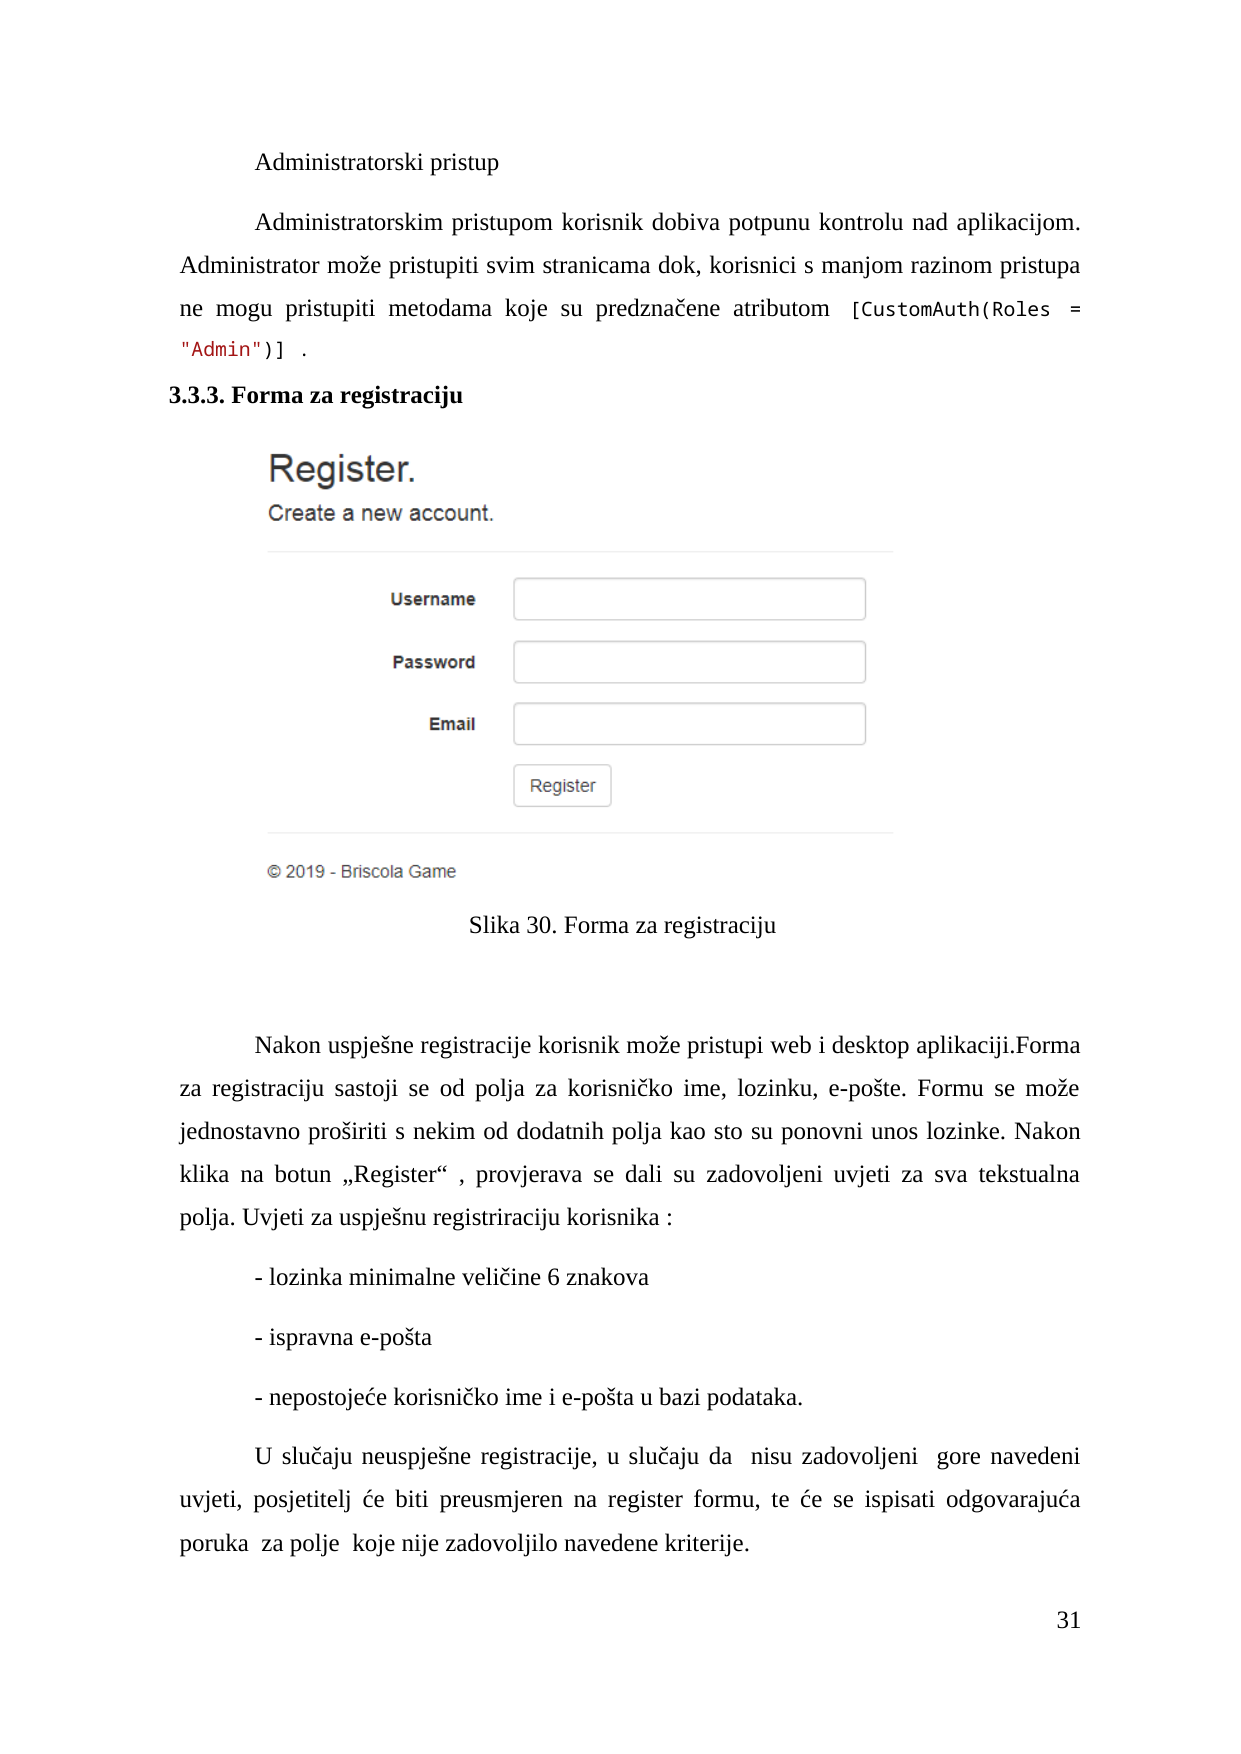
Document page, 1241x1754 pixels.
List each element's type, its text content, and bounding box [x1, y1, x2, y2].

text - ispravna e-pošta [179, 1322, 1081, 1351]
text Administratorskim pristupom korisnik dobiva potpunu kontrolu nad aplikacijom. Administrator može pristupiti svim stranicama dok, korisnici s manjom razinom pristupa ne mogu pristupiti metodama koje su predznačene atributom [CustomAuth(Roles = "Admin")] . [179, 207, 1081, 363]
text U slučaju neuspješne registracije, u slučaju da nisu zadovoljeni gore navedeni uvjeti, posjetitelj će biti preusmjeren na register formu, te će se ispisati odgovarajuća poruka za polje koje nije zadovoljilo navedene kriterije. [179, 1441, 1081, 1556]
text - nepostojeće korisničko ime i e-pošta u bazi podataka. [179, 1382, 1081, 1410]
picture [254, 440, 894, 879]
text - lozinka minimalne veličine 6 znakova [179, 1262, 1081, 1291]
subtitle 3.3.3. Forma za registraciju [169, 380, 1081, 409]
text Slika 30. Forma za registraciju [179, 910, 1081, 939]
text Nakon uspješne registracije korisnik može pristupi web i desktop aplikaciji.Forma za registraciju sastoji se od polja za korisničko ime, lozinku, e-pošte. Formu se može jednostavno proširiti s nekim od dodatnih polja kao sto su ponovni unos lozinke. Nakon klika na botun „Register“ , provjerava se dali su zadovoljeni uvjeti za sva tekstualna polja. Uvjeti za uspješnu registriraciju korisnika : [179, 1030, 1081, 1231]
text Administratorski pristup [179, 147, 1081, 176]
